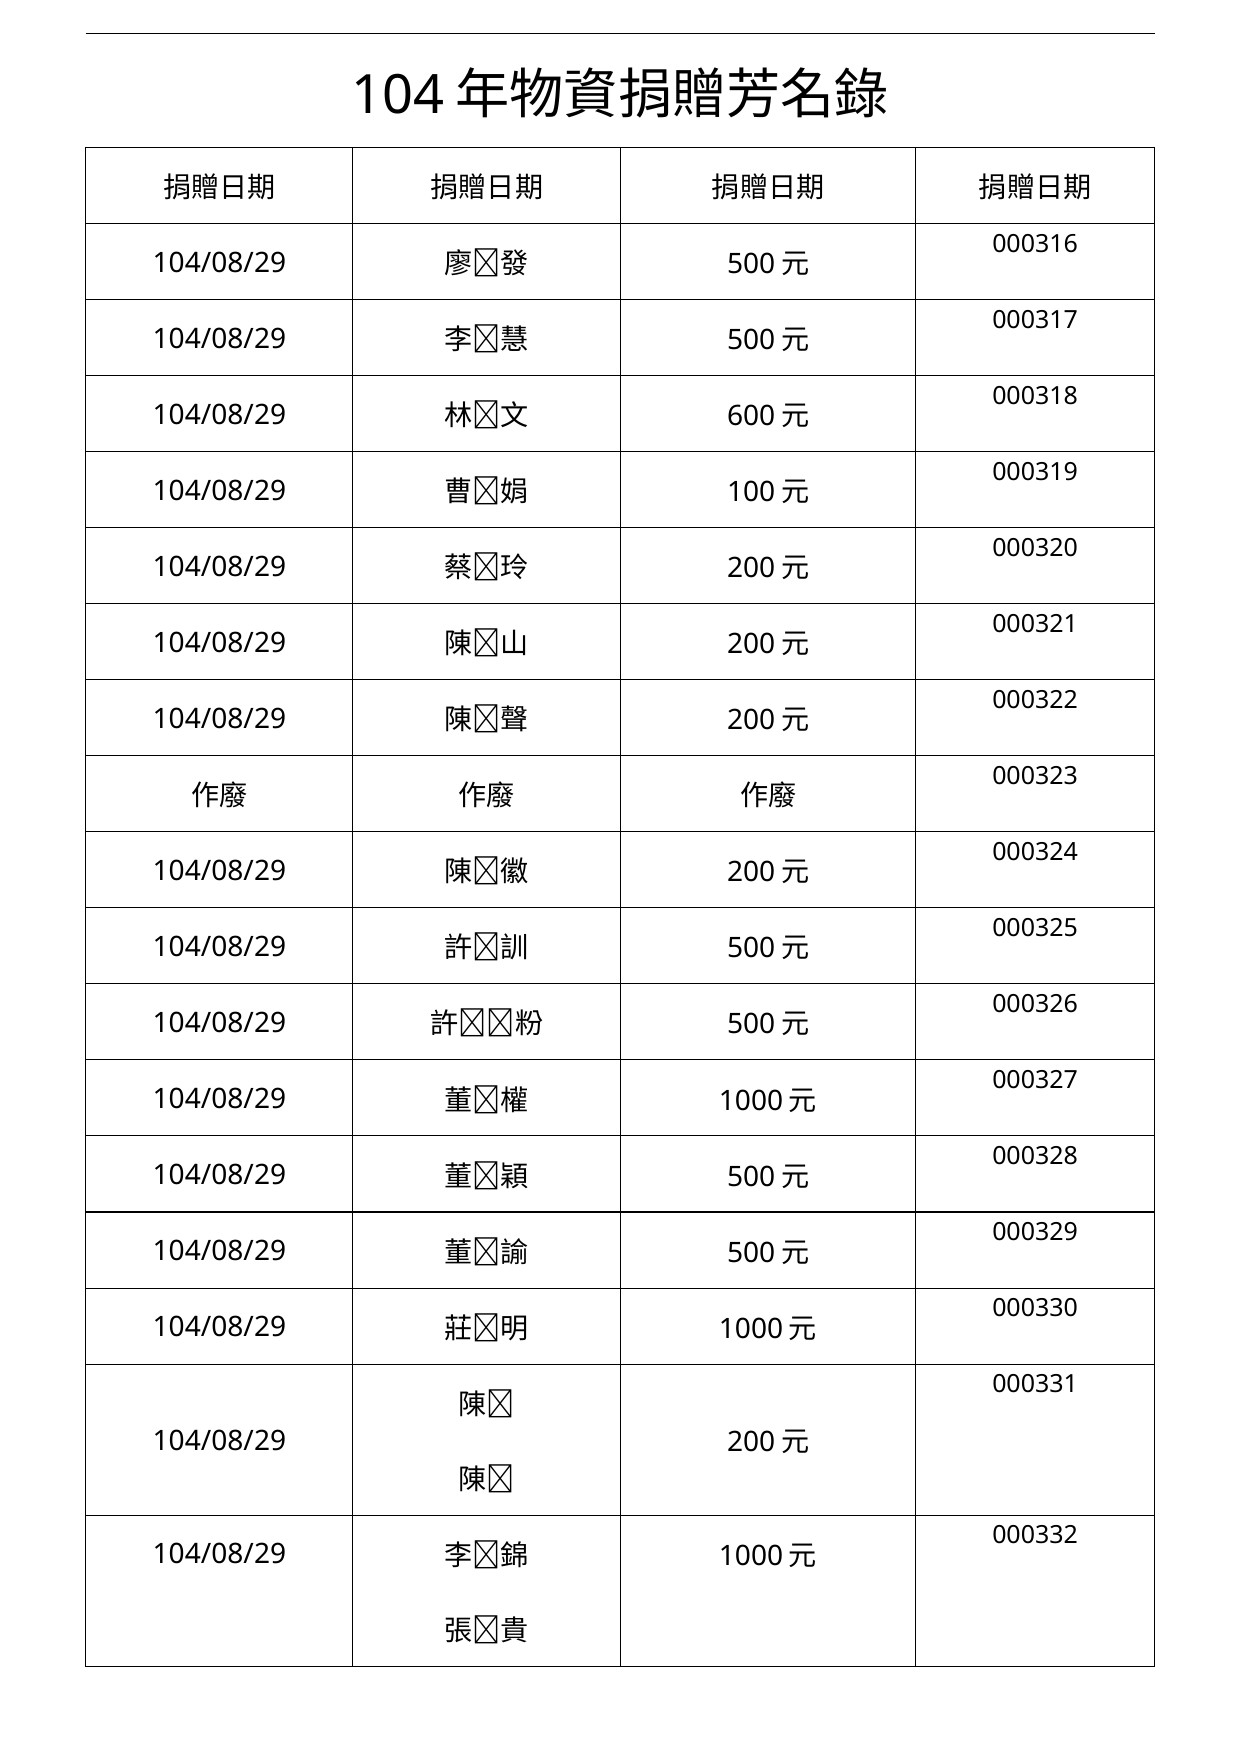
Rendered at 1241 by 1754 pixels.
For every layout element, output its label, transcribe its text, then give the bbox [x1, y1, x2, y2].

table_cell 104/08/29 [86, 984, 352, 1059]
table_cell 500元 [621, 300, 915, 375]
table_cell 000321 [916, 604, 1154, 679]
table_cell 作廢 [353, 756, 620, 831]
table_cell 104/08/29 [86, 832, 352, 907]
table_cell 捐贈日期 [916, 148, 1154, 223]
table_cell 1000元 [621, 1516, 915, 1666]
table_cell 1000元 [621, 1060, 915, 1135]
table_cell 104/08/29 [86, 224, 352, 299]
table_cell 104/08/29 [86, 908, 352, 983]
table_cell 董權 [353, 1060, 620, 1135]
table_cell 000326 [916, 984, 1154, 1059]
table_cell 000328 [916, 1136, 1154, 1211]
table_cell 許粉 [353, 984, 620, 1059]
table_cell 500元 [621, 1136, 915, 1211]
table_cell 104/08/29 [86, 1289, 352, 1363]
table_cell 000332 [916, 1516, 1154, 1666]
table_cell 104/08/29 [86, 604, 352, 679]
table_cell 許訓 [353, 908, 620, 983]
table_cell 李錦 張貴 張庸 [353, 1516, 620, 1666]
table_cell 104/08/29 [86, 1136, 352, 1211]
table_cell 捐贈日期 [621, 148, 915, 223]
table_cell 104年物資捐贈芳名錄 [86, 34, 1154, 147]
table_cell 蔡玲 [353, 528, 620, 603]
table_cell 000318 [916, 376, 1154, 451]
table_cell 捐贈日期 [353, 148, 620, 223]
table_cell 104/08/29 [86, 680, 352, 755]
table_cell 000329 [916, 1213, 1154, 1287]
table_cell 104/08/29 [86, 376, 352, 451]
table_cell 董諭 [353, 1213, 620, 1287]
table_cell 104/08/29 [86, 452, 352, 527]
table_cell 陳徽 [353, 832, 620, 907]
table_cell 陳山 [353, 604, 620, 679]
table_cell 000320 [916, 528, 1154, 603]
table_cell 林文 [353, 376, 620, 451]
table_cell 捐贈日期 [86, 148, 352, 223]
table_cell 000317 [916, 300, 1154, 375]
table_cell 作廢 [86, 756, 352, 831]
table_cell 作廢 [621, 756, 915, 831]
table_cell 500元 [621, 1213, 915, 1287]
table_cell 500元 [621, 908, 915, 983]
table_cell 600元 [621, 376, 915, 451]
table_cell 000330 [916, 1289, 1154, 1363]
table_cell 陳 陳 [353, 1365, 620, 1514]
table_cell 200元 [621, 1365, 915, 1514]
table_cell 500元 [621, 984, 915, 1059]
table_cell 李慧 [353, 300, 620, 375]
table_cell 104/08/29 [86, 1213, 352, 1287]
table_cell 000322 [916, 680, 1154, 755]
table_cell 500元 [621, 224, 915, 299]
table_cell 104/08/29 [86, 528, 352, 603]
table_cell 莊明 [353, 1289, 620, 1363]
table_cell 000319 [916, 452, 1154, 527]
table_cell 陳聲 [353, 680, 620, 755]
table_cell 000316 [916, 224, 1154, 299]
table_cell 104/08/29 [86, 1365, 352, 1514]
table_cell 000325 [916, 908, 1154, 983]
table_cell 000324 [916, 832, 1154, 907]
table_cell 200元 [621, 528, 915, 603]
table_cell 1000元 [621, 1289, 915, 1363]
table_cell 曹娟 [353, 452, 620, 527]
table_cell 104/08/29 [86, 1060, 352, 1135]
table_cell 廖發 [353, 224, 620, 299]
table_cell 000327 [916, 1060, 1154, 1135]
table_cell 000331 [916, 1365, 1154, 1514]
table_cell 104/08/29 [86, 300, 352, 375]
table_cell 000323 [916, 756, 1154, 831]
table_cell 200元 [621, 604, 915, 679]
table_cell 200元 [621, 680, 915, 755]
table_cell 100元 [621, 452, 915, 527]
table_cell 200元 [621, 832, 915, 907]
table_cell 104/08/29 [86, 1516, 352, 1666]
table_cell 董穎 [353, 1136, 620, 1211]
